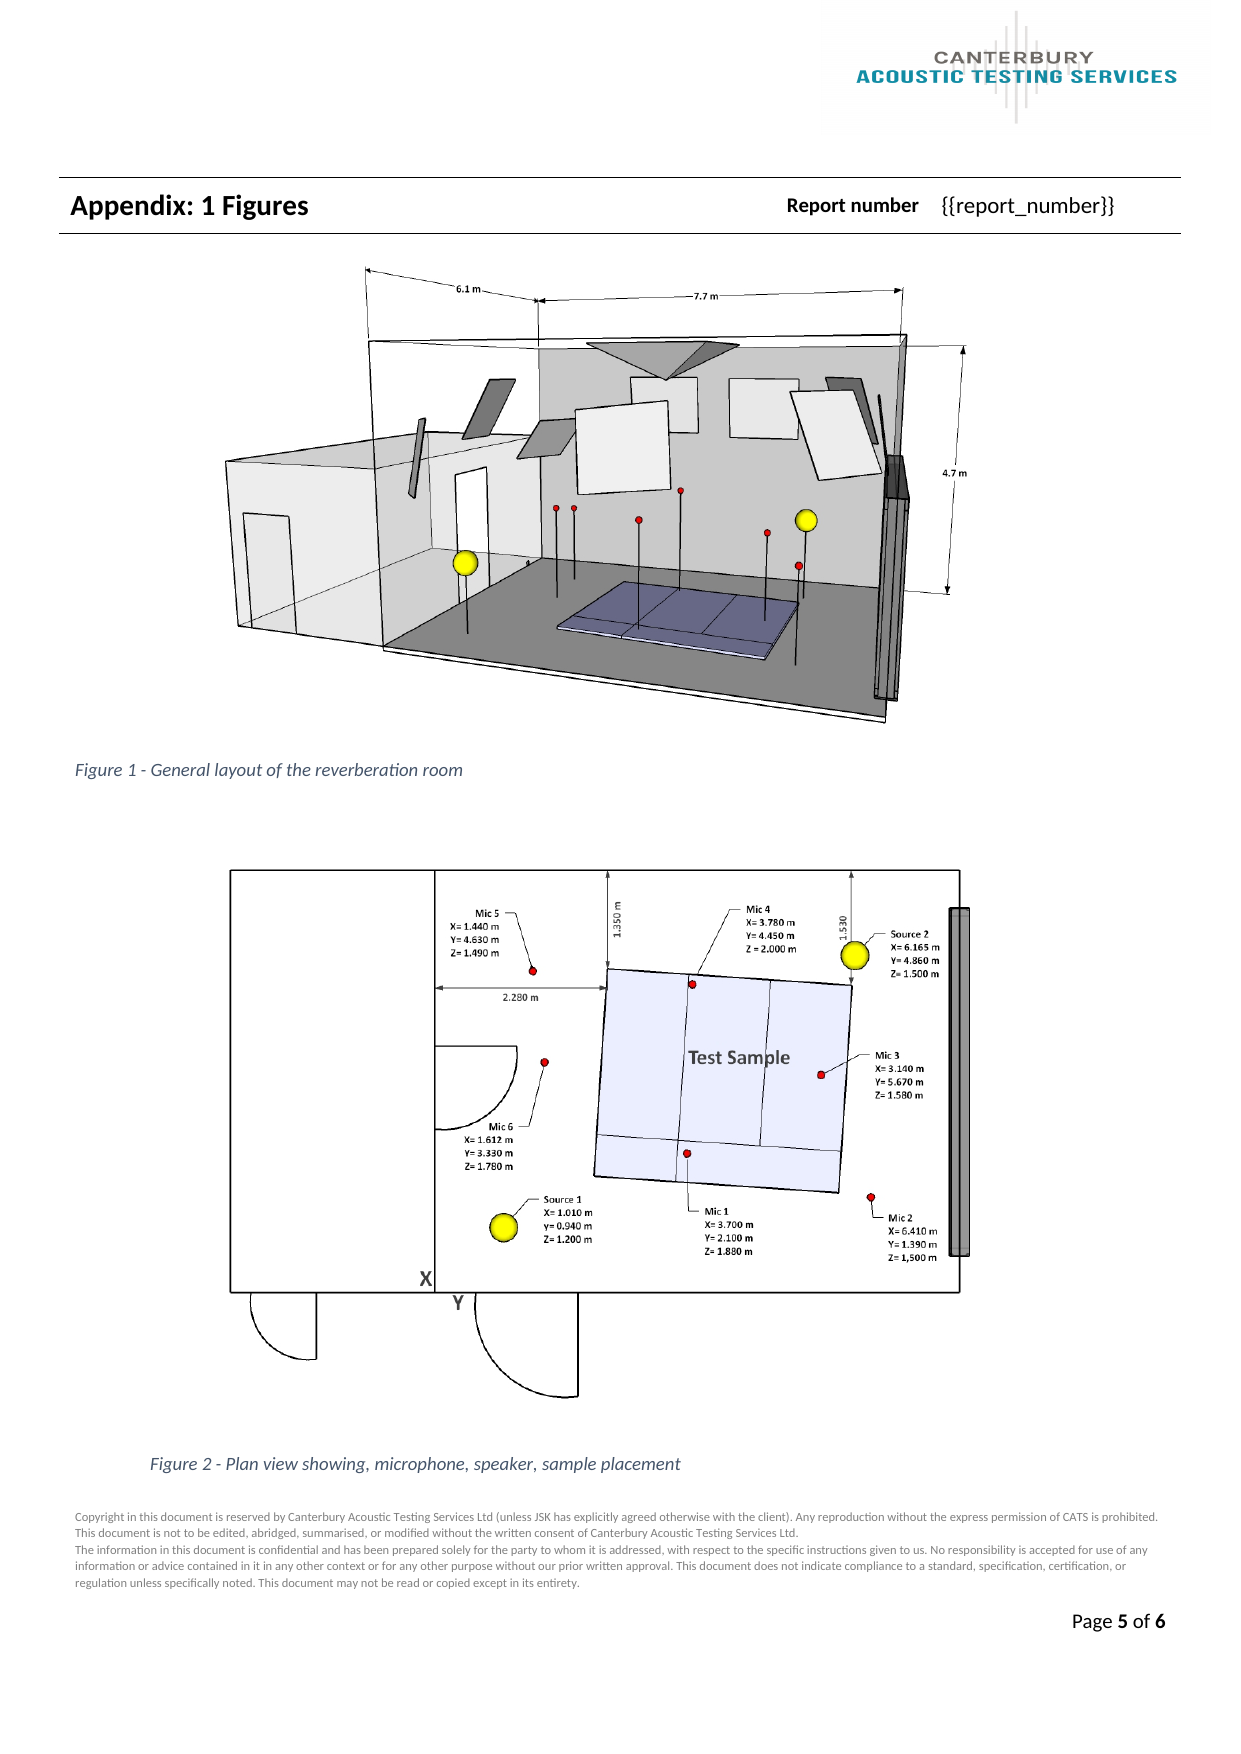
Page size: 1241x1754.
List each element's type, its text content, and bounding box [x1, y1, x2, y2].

picture [161, 239, 1074, 740]
table_header Appendix: 1 Figures [59, 178, 738, 232]
picture [821, 0, 1211, 135]
text Figure 2 - Plan view showing, microphone, speaker, sample placement [150, 1452, 1165, 1475]
table_header Report number [738, 178, 930, 232]
text Figure 1 - General layout of the reverberation room [75, 758, 1165, 781]
picture [180, 849, 1014, 1428]
